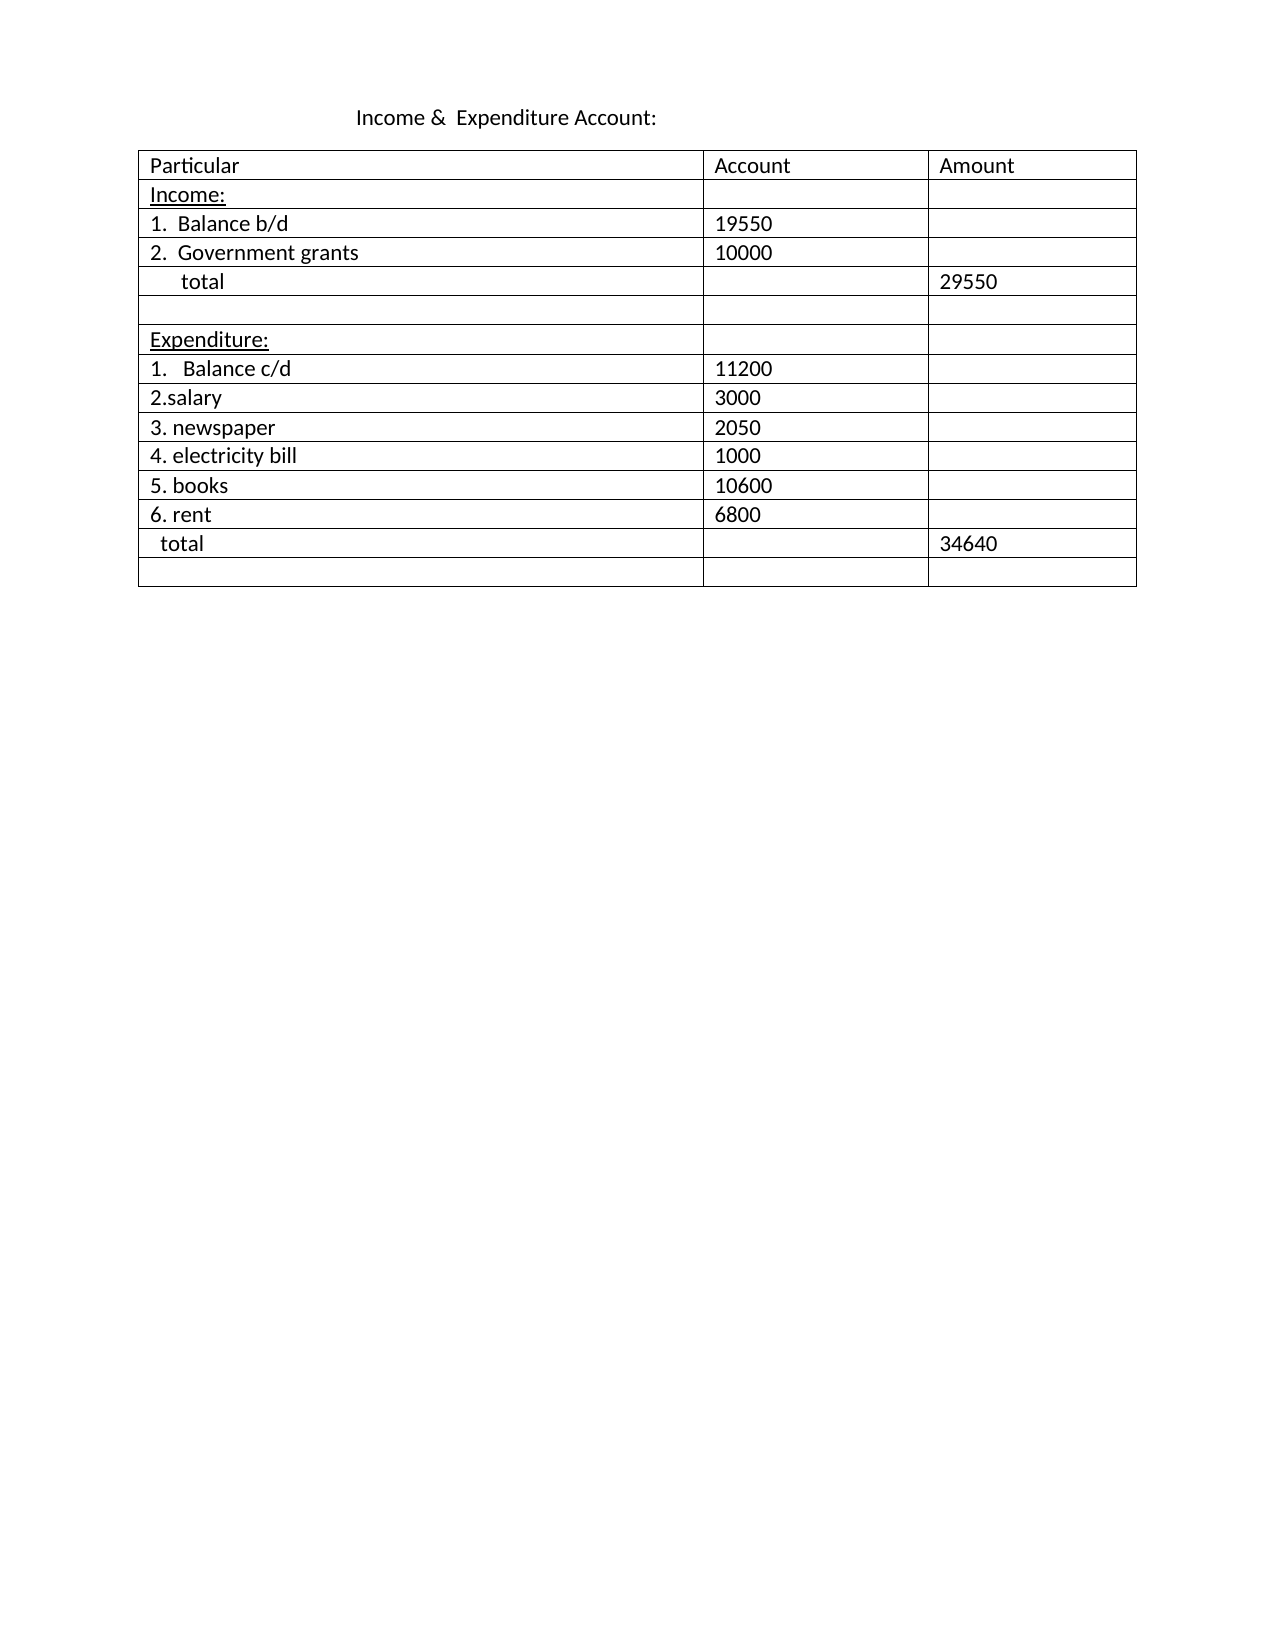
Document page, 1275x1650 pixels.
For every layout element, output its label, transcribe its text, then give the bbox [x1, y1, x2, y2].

table_cell [704, 325, 928, 353]
table_cell 29550 [929, 267, 1136, 295]
table_cell total [139, 267, 703, 295]
table_header Amount [929, 151, 1136, 179]
table_cell 2. Government grants [139, 238, 703, 266]
table_cell 19550 [704, 209, 928, 237]
table_cell 2050 [704, 413, 928, 441]
table_header Account [704, 151, 928, 179]
table_cell [929, 180, 1136, 208]
table_cell [929, 500, 1136, 528]
table_cell 1000 [704, 442, 928, 470]
table_cell [704, 267, 928, 295]
table_cell [929, 384, 1136, 412]
table_cell 10000 [704, 238, 928, 266]
table_cell 1. Balance b/d [139, 209, 703, 237]
table_cell [704, 529, 928, 557]
table_cell 1. Balance c/d [139, 355, 703, 382]
table_cell 3. newspaper [139, 413, 703, 441]
table_cell [139, 558, 703, 586]
table_cell [704, 296, 928, 324]
table_cell [929, 558, 1136, 586]
table_cell 4. electricity bill [139, 442, 703, 470]
table_cell [929, 325, 1136, 353]
table_cell 5. books [139, 471, 703, 499]
table_cell 6. rent [139, 500, 703, 528]
table_cell [139, 296, 703, 324]
table_cell [929, 296, 1136, 324]
table_cell Expenditure: [139, 325, 703, 353]
table_cell [704, 180, 928, 208]
table_cell 10600 [704, 471, 928, 499]
table_cell [929, 413, 1136, 441]
table_cell 11200 [704, 355, 928, 382]
table_cell [929, 209, 1136, 237]
table_cell 6800 [704, 500, 928, 528]
table_cell 3000 [704, 384, 928, 412]
table_cell [929, 442, 1136, 470]
table_cell [929, 471, 1136, 499]
table_cell total [139, 529, 703, 557]
table_cell 34640 [929, 529, 1136, 557]
table_cell [704, 558, 928, 586]
table_cell 2.salary [139, 384, 703, 412]
table_cell [929, 355, 1136, 382]
table_cell Income: [139, 180, 703, 208]
table_cell [929, 238, 1136, 266]
table_header Particular [139, 151, 703, 179]
